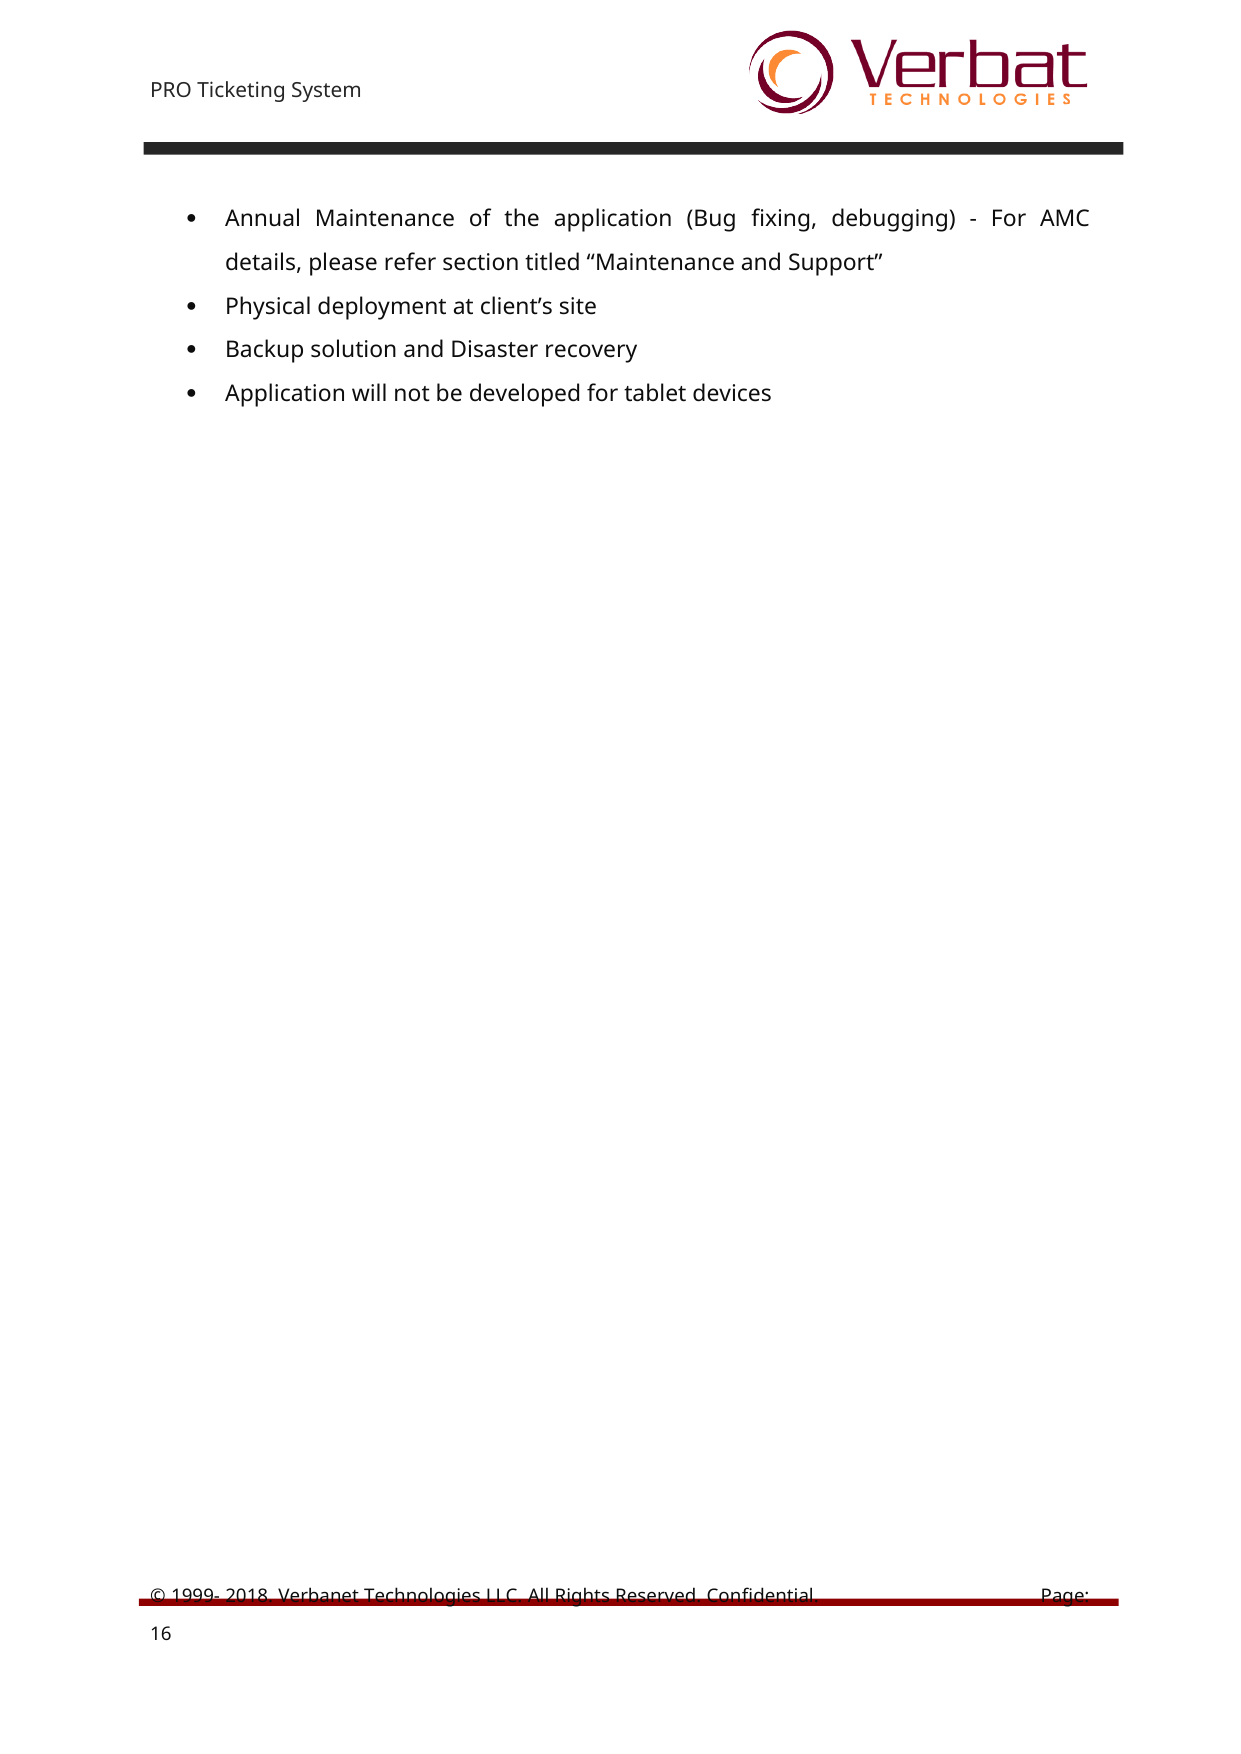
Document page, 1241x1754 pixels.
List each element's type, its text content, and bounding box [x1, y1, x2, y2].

list Backup solution and Disaster recovery [187, 323, 1090, 367]
list Application will not be developed for tablet devices [187, 367, 1090, 410]
list Physical deployment at client’s site [187, 279, 1090, 323]
picture [745, 26, 1089, 114]
list Annual Maintenance of the application (Bug fixing, debugging) - For AMC details, please refer section titled “Maintenance and Support” [187, 192, 1090, 279]
